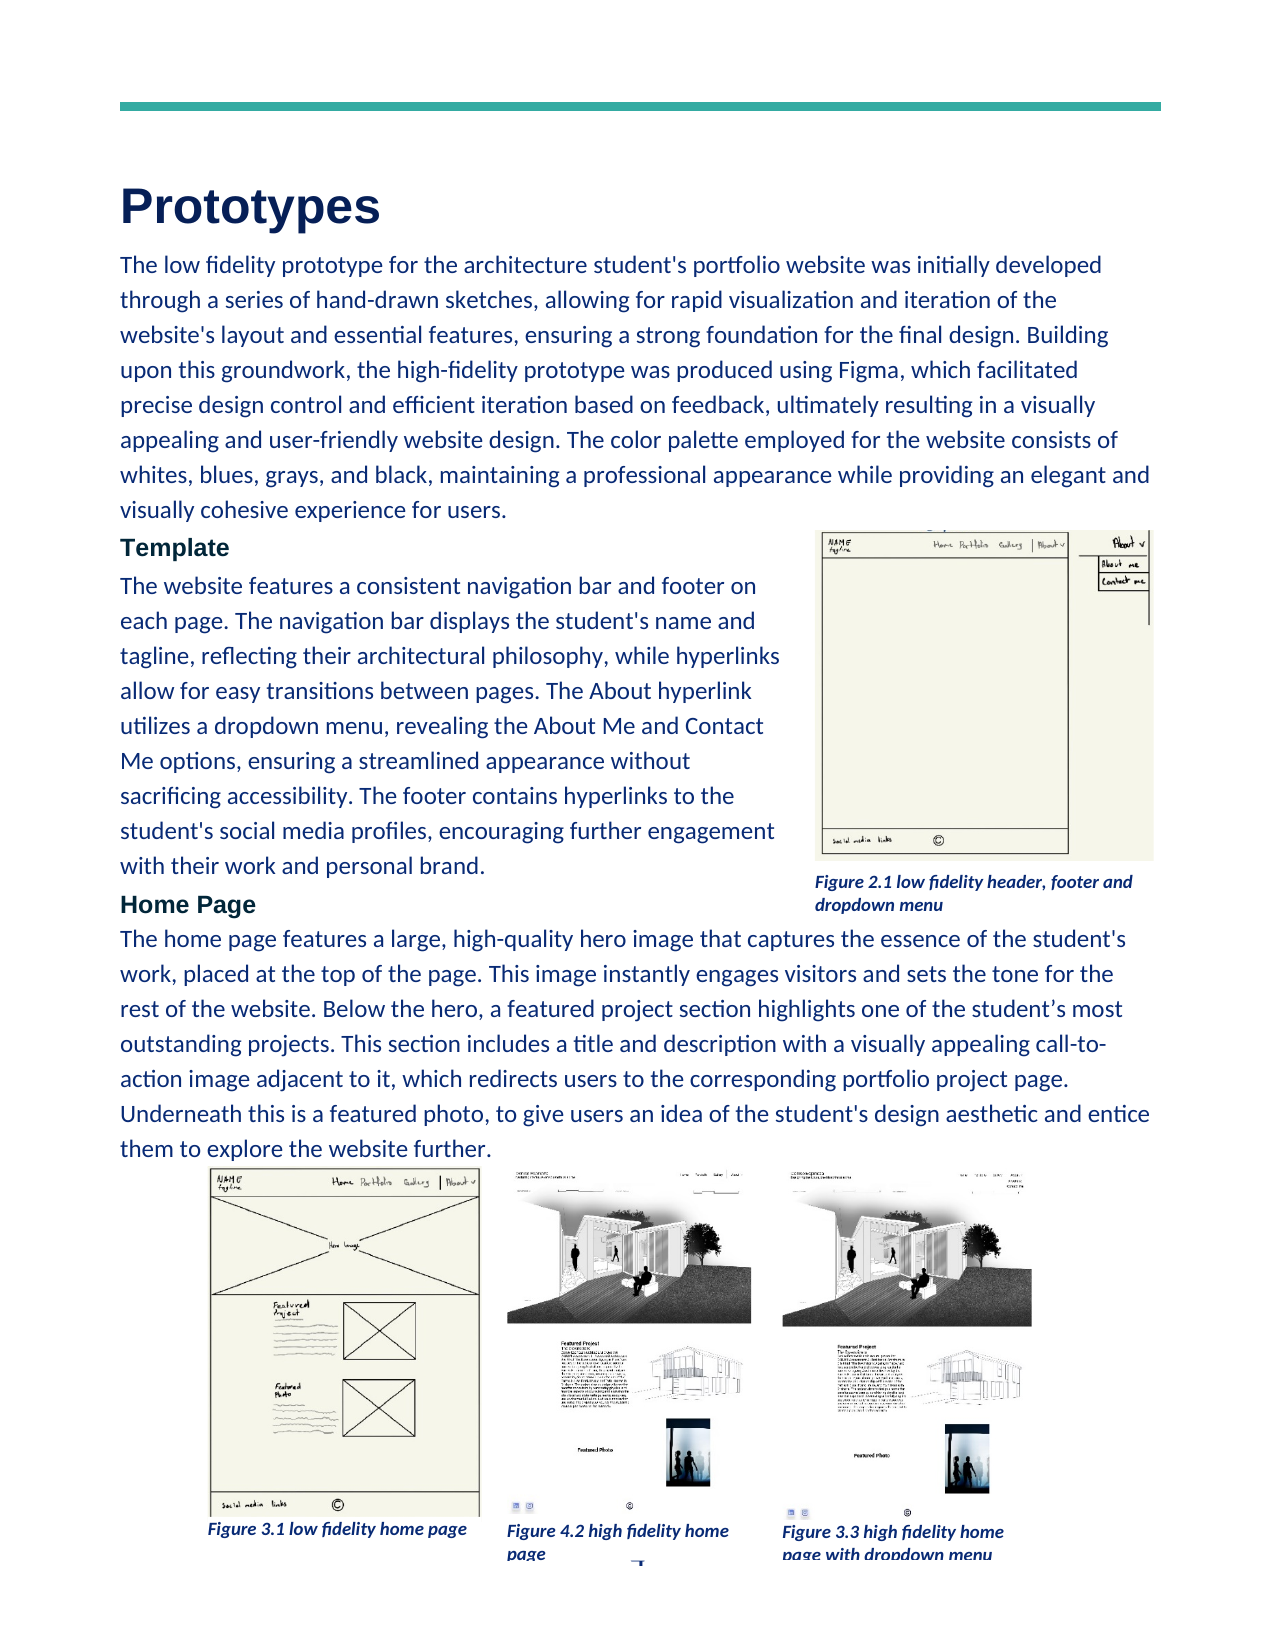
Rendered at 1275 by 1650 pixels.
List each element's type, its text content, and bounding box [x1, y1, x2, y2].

subtitle Template [120, 533, 814, 562]
text The low fidelity prototype for the architecture student's portfolio website was initially developed through a series of hand-drawn sketches, allowing for rapid visualization and iteration of the website's layout and essential features, ensuring a strong foundation for the final design. Building upon this groundwork, the high-fidelity prototype was produced using Figma, which facilitated precise design control and efficient iteration based on feedback, ultimately resulting in a visually appealing and user-friendly website design. The color palette employed for the website consists of whites, blues, grays, and black, maintaining a professional appearance while providing an elegant and visually cohesive experience for users. [120, 249, 1155, 525]
picture [782, 1166, 1032, 1520]
picture [814, 530, 1154, 861]
subtitle Home Page [120, 890, 814, 918]
picture [507, 1166, 752, 1514]
picture [207, 1166, 482, 1516]
text The home page features a large, high-quality hero image that captures the essence of the student's work, placed at the top of the page. This image instantly engages visitors and sets the tone for the rest of the website. Below the hero, a featured project section highlights one of the student’s most outstanding projects. This section includes a title and description with a visually appealing call-to-action image adjacent to it, which redirects users to the corresponding portfolio project page. Underneath this is a featured photo, to give users an idea of the student's design aesthetic and entice them to explore the website further. [120, 923, 1155, 1163]
subtitle Prototypes [120, 177, 1155, 234]
